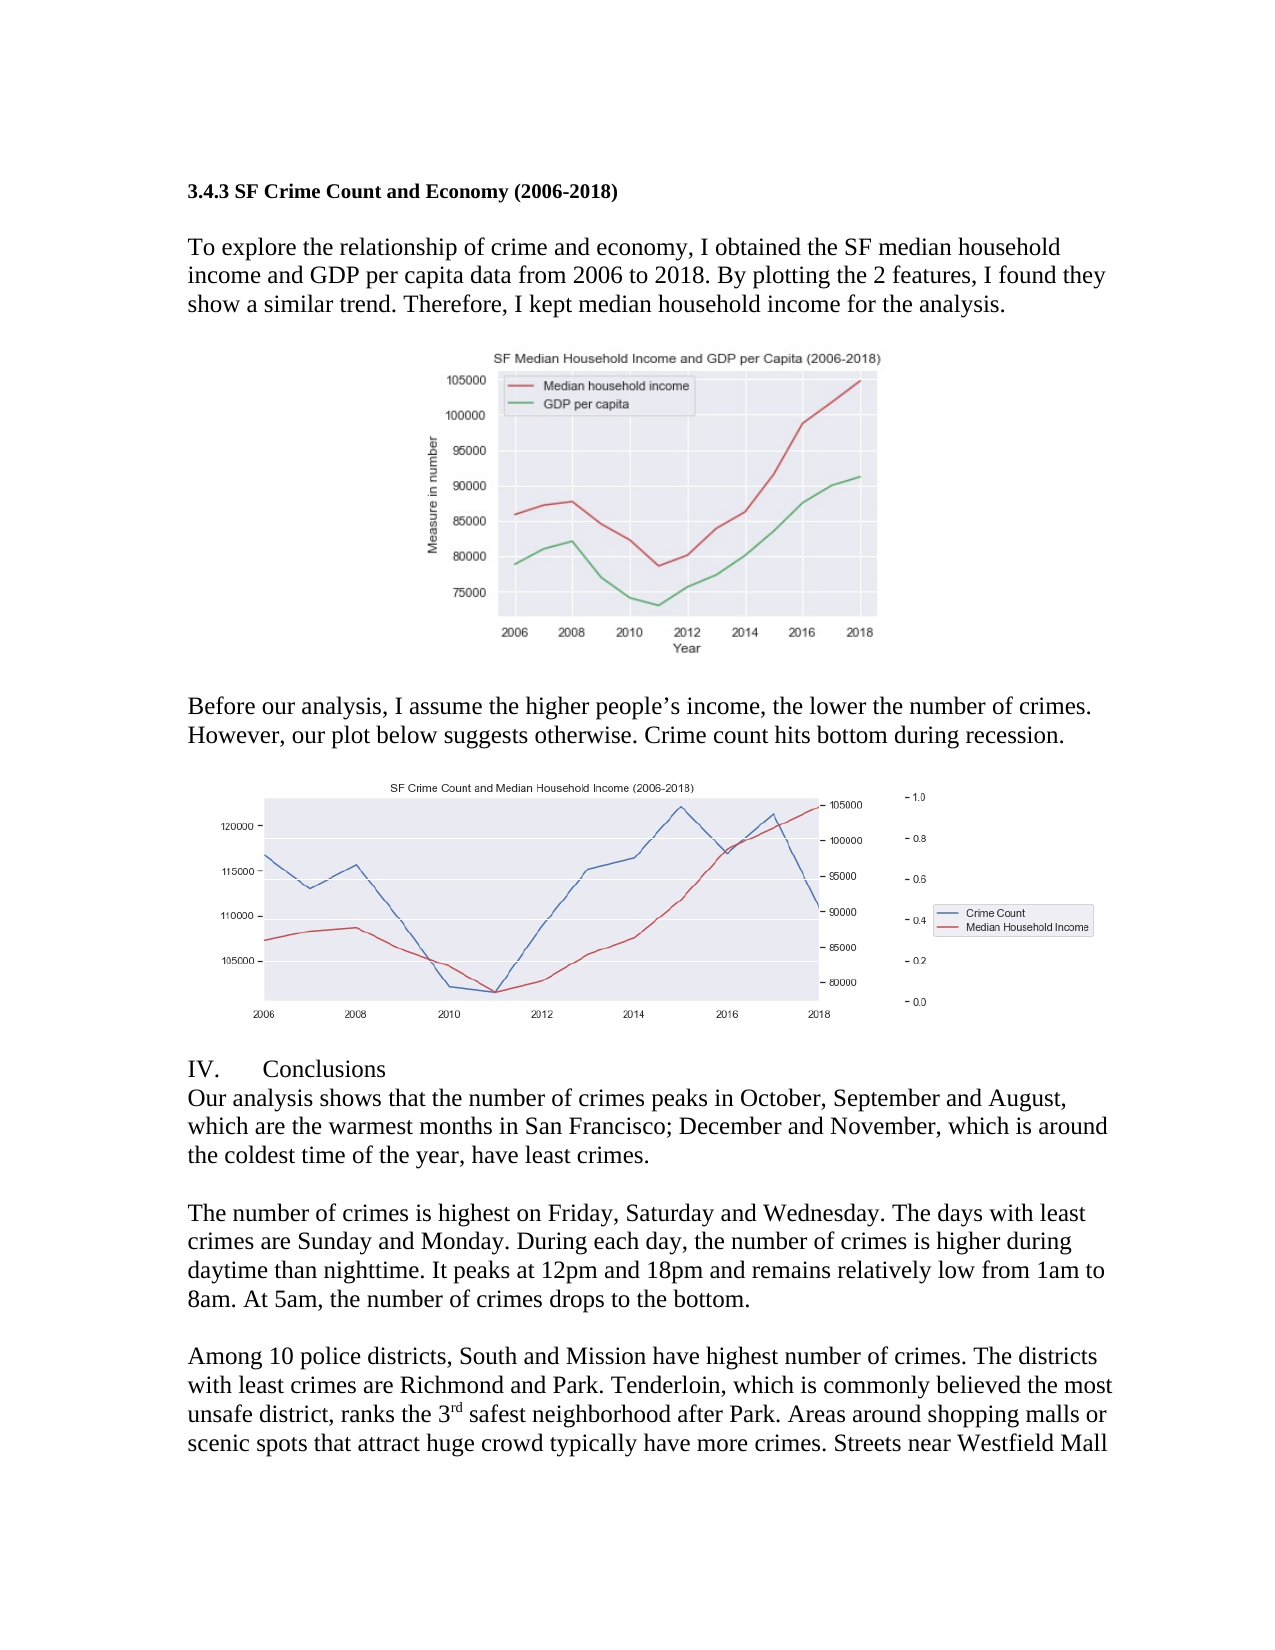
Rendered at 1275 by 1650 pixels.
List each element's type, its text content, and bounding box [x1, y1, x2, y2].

text To explore the relationship of crime and economy, I obtained the SF median household income and GDP per capita data from 2006 to 2018. By plotting the 2 features, I found they show a similar trend. Therefore, I kept median household income for the analysis. [187, 232, 1125, 318]
text Before our analysis, I assume the higher people’s income, the lower the number of crimes. However, our plot below suggests otherwise. Crime count hits bottom during recession. [187, 691, 1125, 748]
picture [213, 777, 1099, 1026]
text 3.4.3 SF Crime Count and Economy (2006-2018) [187, 179, 1125, 203]
list Conclusions [187, 1054, 1125, 1083]
picture [421, 346, 892, 663]
